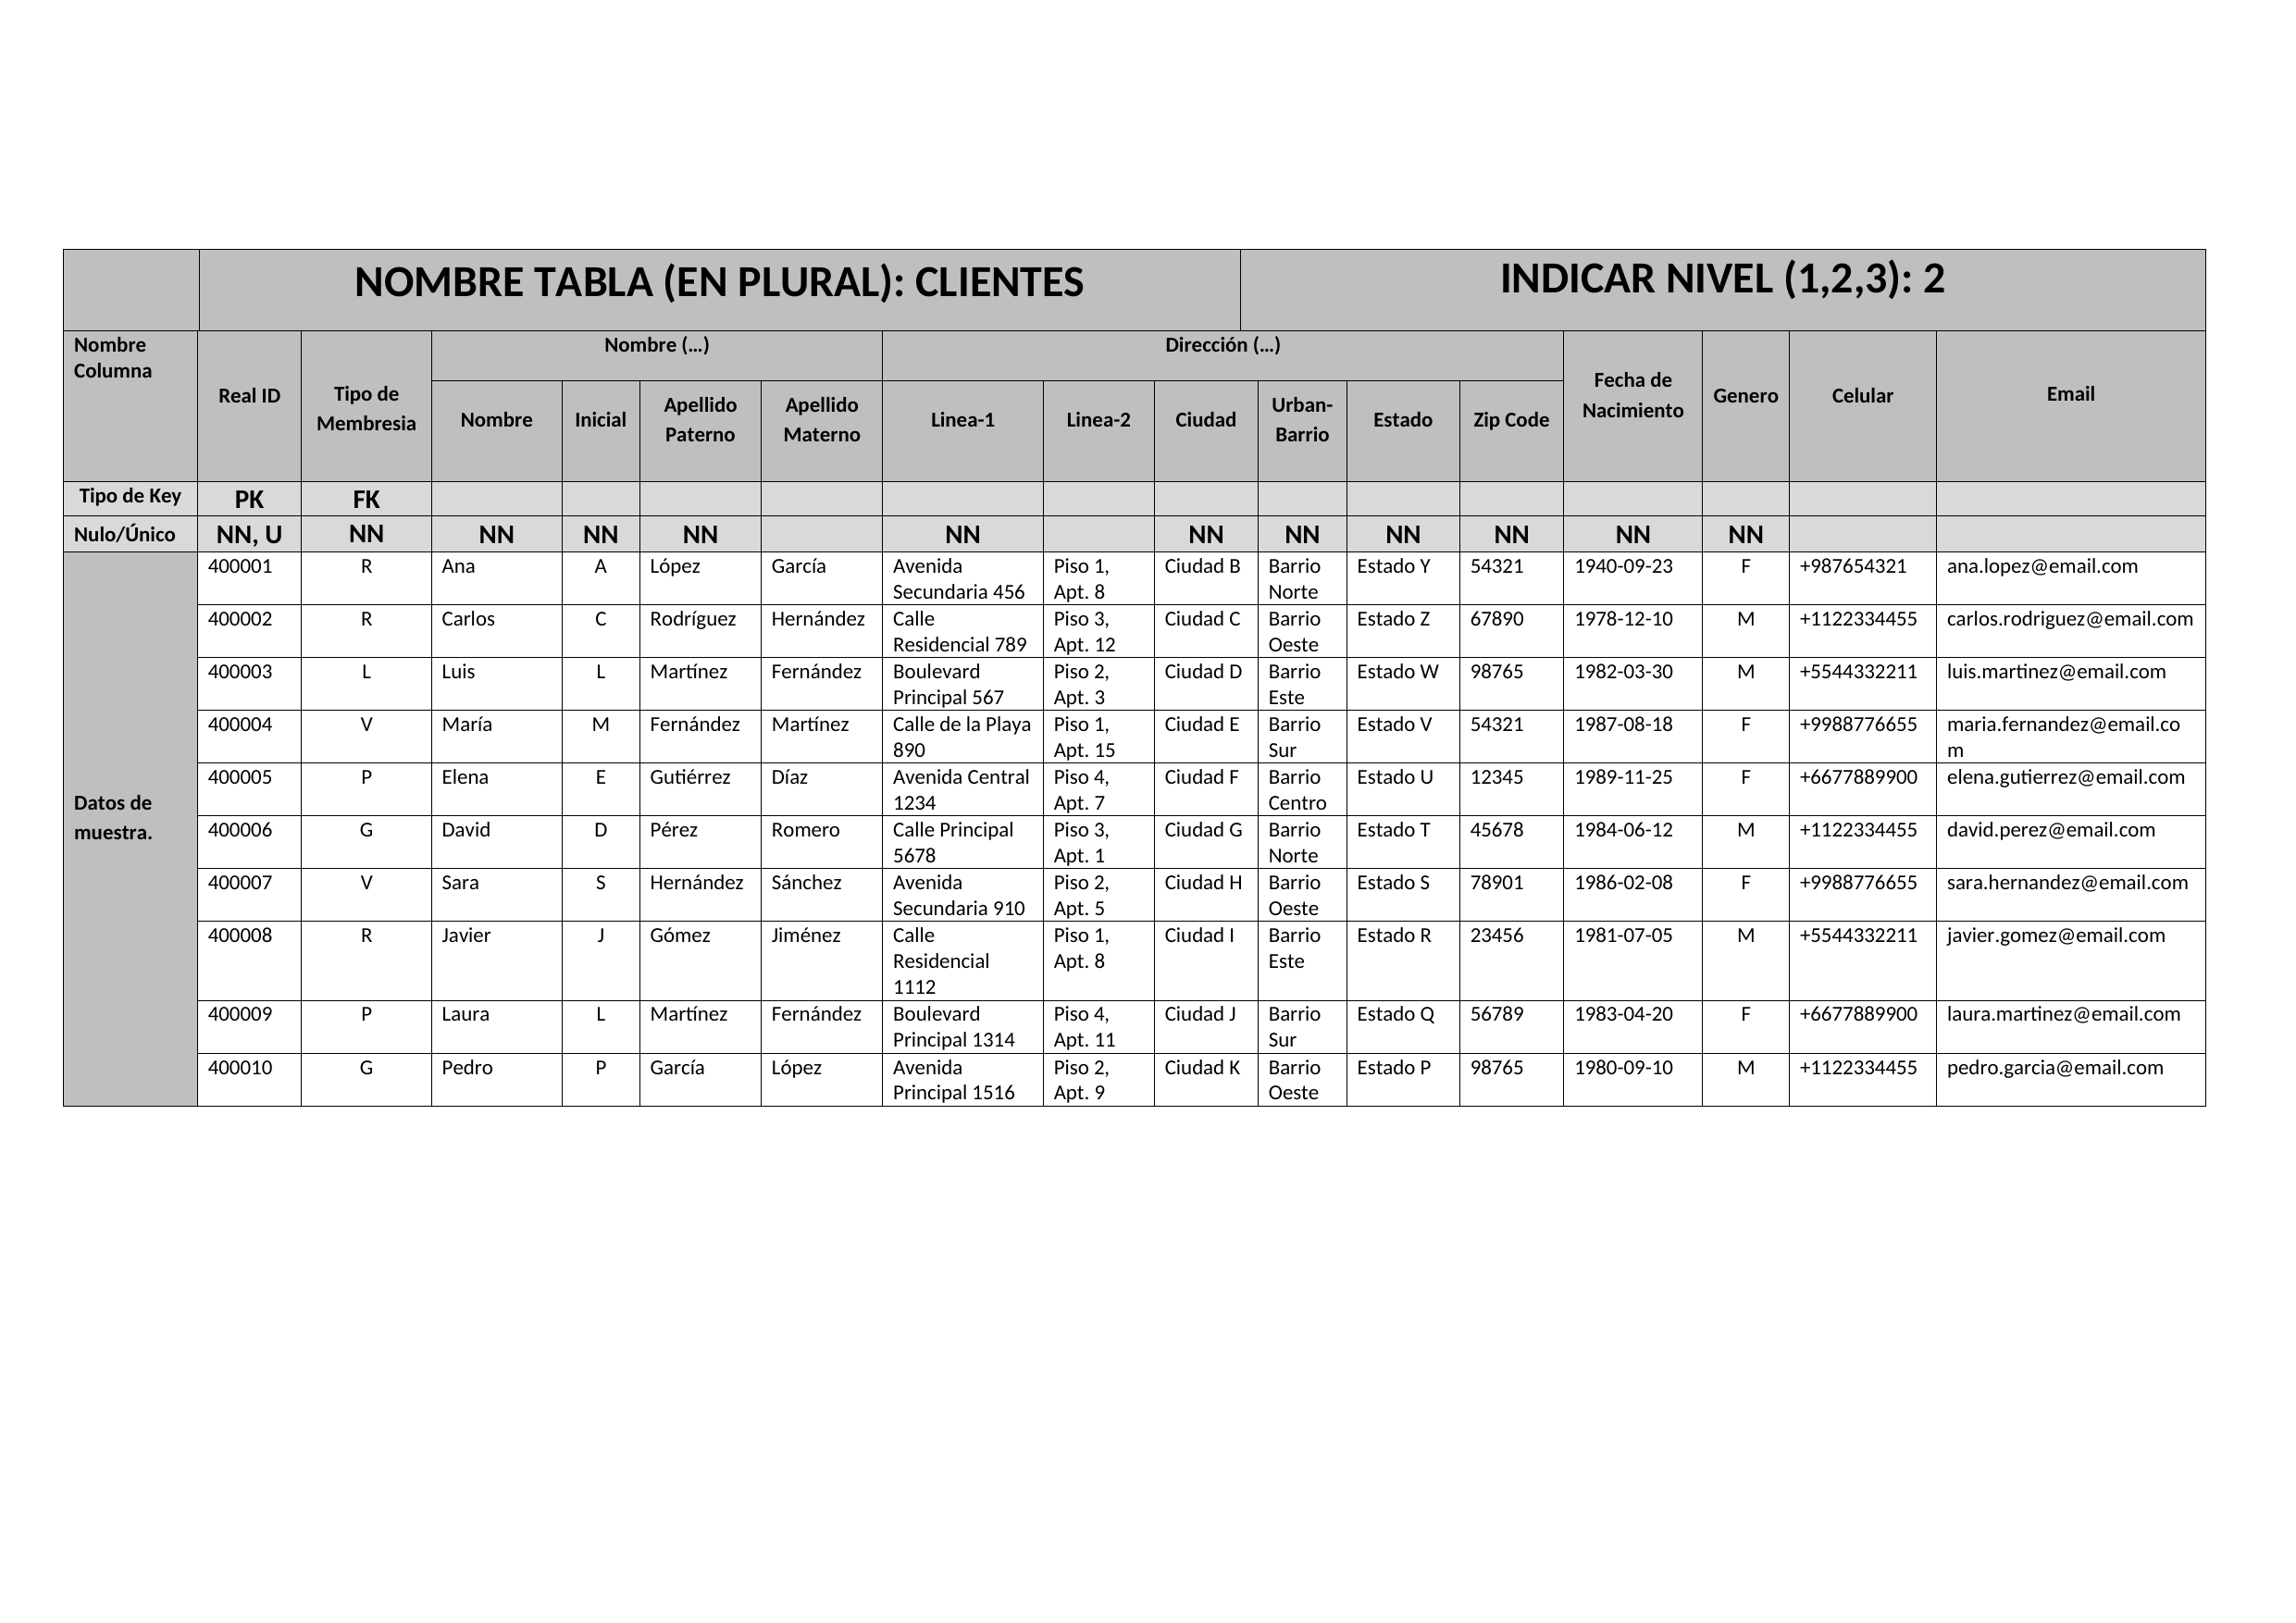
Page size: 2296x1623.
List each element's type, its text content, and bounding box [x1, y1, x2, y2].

table_cell G [302, 1054, 431, 1106]
table_cell 1987-08-18 [1564, 711, 1702, 762]
table_cell Ciudad [1155, 381, 1258, 481]
table_cell 98765 [1460, 658, 1563, 710]
table_cell Ciudad K [1155, 1054, 1258, 1106]
table_cell Calle de la Playa 890 [883, 711, 1043, 762]
table_cell 1978-12-10 [1564, 605, 1702, 657]
table_cell Piso 2, Apt. 9 [1044, 1054, 1154, 1106]
table_cell Martínez [640, 658, 761, 710]
table_cell Celular [1790, 331, 1936, 481]
table_header [64, 250, 199, 330]
table_cell carlos.rodriguez@email.com [1937, 605, 2205, 657]
table_cell luis.martinez@email.com [1937, 658, 2205, 710]
table_cell sara.hernandez@email.com [1937, 869, 2205, 921]
table_cell M [1703, 816, 1789, 868]
table_cell NN, U [198, 516, 301, 551]
table_cell [1460, 482, 1563, 515]
table_cell 1989-11-25 [1564, 763, 1702, 815]
table_cell Boulevard Principal 567 [883, 658, 1043, 710]
table_cell Ciudad D [1155, 658, 1258, 710]
table_cell D [563, 816, 639, 868]
table_cell E [563, 763, 639, 815]
table_cell Ciudad F [1155, 763, 1258, 815]
table_cell Estado U [1347, 763, 1459, 815]
table_cell NN [563, 516, 639, 551]
table_cell Ana [432, 552, 562, 604]
table_cell Barrio Sur [1259, 1001, 1347, 1053]
table_cell Apellido Materno [762, 381, 882, 481]
table_cell Barrio Oeste [1259, 605, 1347, 657]
table_cell Estado Q [1347, 1001, 1459, 1053]
table_cell G [302, 816, 431, 868]
table_cell Piso 1, Apt. 8 [1044, 922, 1154, 1000]
table_cell 1980-09-10 [1564, 1054, 1702, 1106]
table_cell Inicial [563, 381, 639, 481]
table_cell NN [1703, 516, 1789, 551]
table_cell +1122334455 [1790, 1054, 1936, 1106]
table_cell Javier [432, 922, 562, 1000]
table_cell P [302, 763, 431, 815]
table_cell 1984-06-12 [1564, 816, 1702, 868]
table_cell [1790, 516, 1936, 551]
table_cell Ciudad C [1155, 605, 1258, 657]
table_cell M [1703, 922, 1789, 1000]
table_cell V [302, 711, 431, 762]
table_cell López [762, 1054, 882, 1106]
table_cell [883, 482, 1043, 515]
table_cell elena.gutierrez@email.com [1937, 763, 2205, 815]
table_cell Barrio Norte [1259, 816, 1347, 868]
table_cell Fecha de Nacimiento [1564, 331, 1702, 481]
table_cell +5544332211 [1790, 658, 1936, 710]
table_cell Ciudad J [1155, 1001, 1258, 1053]
table_cell Piso 3, Apt. 12 [1044, 605, 1154, 657]
table_cell [640, 482, 761, 515]
table_cell Fernández [762, 1001, 882, 1053]
table_cell Zip Code [1460, 381, 1563, 481]
table_cell +1122334455 [1790, 816, 1936, 868]
table_cell [1937, 482, 2205, 515]
table_cell Avenida Secundaria 910 [883, 869, 1043, 921]
table_cell P [302, 1001, 431, 1053]
table_cell NN [1259, 516, 1347, 551]
table_cell Martínez [762, 711, 882, 762]
table_cell NN [1155, 516, 1258, 551]
table_cell NN [302, 516, 431, 551]
table_cell R [302, 605, 431, 657]
table_cell +9988776655 [1790, 711, 1936, 762]
table_cell Piso 4, Apt. 11 [1044, 1001, 1154, 1053]
table_cell Díaz [762, 763, 882, 815]
table_cell 400005 [198, 763, 301, 815]
table_cell Pérez [640, 816, 761, 868]
table_cell Barrio Este [1259, 922, 1347, 1000]
table_cell Hernández [640, 869, 761, 921]
table_cell Estado S [1347, 869, 1459, 921]
table_cell Nombre Columna [64, 331, 197, 481]
table_cell +5544332211 [1790, 922, 1936, 1000]
table_cell 400003 [198, 658, 301, 710]
table_cell NN [1460, 516, 1563, 551]
table_cell 1981-07-05 [1564, 922, 1702, 1000]
table_cell Email [1937, 331, 2205, 481]
table_cell Estado Y [1347, 552, 1459, 604]
table_cell David [432, 816, 562, 868]
table_cell F [1703, 1001, 1789, 1053]
table_cell +9988776655 [1790, 869, 1936, 921]
table_cell Fernández [640, 711, 761, 762]
table_cell Piso 4, Apt. 7 [1044, 763, 1154, 815]
table_cell laura.martinez@email.com [1937, 1001, 2205, 1053]
table_cell [1044, 516, 1154, 551]
table_cell 98765 [1460, 1054, 1563, 1106]
table_cell Barrio Norte [1259, 552, 1347, 604]
table_cell 45678 [1460, 816, 1563, 868]
table_cell Barrio Centro [1259, 763, 1347, 815]
table_cell Elena [432, 763, 562, 815]
table_cell Dirección (…) [883, 331, 1563, 380]
table_cell 1983-04-20 [1564, 1001, 1702, 1053]
table_cell +1122334455 [1790, 605, 1936, 657]
table_cell F [1703, 763, 1789, 815]
table_cell Ciudad I [1155, 922, 1258, 1000]
table_cell ana.lopez@email.com [1937, 552, 2205, 604]
table_cell [1259, 482, 1347, 515]
table_cell Calle Residencial 1112 [883, 922, 1043, 1000]
table_cell García [762, 552, 882, 604]
table_cell Rodríguez [640, 605, 761, 657]
table_cell 1940-09-23 [1564, 552, 1702, 604]
table_cell Linea-1 [883, 381, 1043, 481]
table_cell [1937, 516, 2205, 551]
table_cell [1347, 482, 1459, 515]
table_cell Estado T [1347, 816, 1459, 868]
table_cell Luis [432, 658, 562, 710]
table_cell david.perez@email.com [1937, 816, 2205, 868]
table_cell PK [198, 482, 301, 515]
table_cell Apellido Paterno [640, 381, 761, 481]
table_cell +6677889900 [1790, 763, 1936, 815]
table_cell María [432, 711, 562, 762]
table_cell Barrio Sur [1259, 711, 1347, 762]
table_cell maria.fernandez@email.com [1937, 711, 2205, 762]
table_cell Piso 3, Apt. 1 [1044, 816, 1154, 868]
table_cell NN [432, 516, 562, 551]
table_cell Ciudad G [1155, 816, 1258, 868]
table_cell [1044, 482, 1154, 515]
table_cell [432, 482, 562, 515]
table_cell R [302, 922, 431, 1000]
table_cell Martínez [640, 1001, 761, 1053]
table_cell NN [1564, 516, 1702, 551]
table_cell +6677889900 [1790, 1001, 1936, 1053]
table_cell 400006 [198, 816, 301, 868]
table_cell M [1703, 1054, 1789, 1106]
table_cell Piso 2, Apt. 5 [1044, 869, 1154, 921]
table_cell 78901 [1460, 869, 1563, 921]
table_cell Linea-2 [1044, 381, 1154, 481]
table_cell FK [302, 482, 431, 515]
table_cell Boulevard Principal 1314 [883, 1001, 1043, 1053]
table_cell Ciudad B [1155, 552, 1258, 604]
table_cell [563, 482, 639, 515]
table_cell Gutiérrez [640, 763, 761, 815]
table_cell Piso 2, Apt. 3 [1044, 658, 1154, 710]
table_cell S [563, 869, 639, 921]
table_header INDICAR NIVEL (1,2,3): 2 [1241, 250, 2205, 330]
table_cell 1986-02-08 [1564, 869, 1702, 921]
table_cell Tipo de Membresia [302, 331, 431, 481]
table_cell javier.gomez@email.com [1937, 922, 2205, 1000]
table_cell Estado [1347, 381, 1459, 481]
table_cell Real ID [198, 331, 301, 481]
table_cell M [1703, 658, 1789, 710]
table_cell [1564, 482, 1702, 515]
table_cell A [563, 552, 639, 604]
table_cell 54321 [1460, 711, 1563, 762]
table_cell Laura [432, 1001, 562, 1053]
table_cell F [1703, 711, 1789, 762]
table_cell 54321 [1460, 552, 1563, 604]
table_cell Nombre (…) [432, 331, 882, 380]
table_cell Estado W [1347, 658, 1459, 710]
table_cell 400008 [198, 922, 301, 1000]
table_cell Tipo de Key [64, 482, 197, 515]
table_cell 400009 [198, 1001, 301, 1053]
table_cell Jiménez [762, 922, 882, 1000]
table_cell Estado Z [1347, 605, 1459, 657]
table_cell L [563, 1001, 639, 1053]
table_cell Calle Residencial 789 [883, 605, 1043, 657]
table_cell L [563, 658, 639, 710]
table_cell 400001 [198, 552, 301, 604]
table_cell 56789 [1460, 1001, 1563, 1053]
table_cell J [563, 922, 639, 1000]
table_cell Ciudad E [1155, 711, 1258, 762]
table_cell Fernández [762, 658, 882, 710]
table_cell Estado R [1347, 922, 1459, 1000]
table_cell NN [1347, 516, 1459, 551]
table_cell 12345 [1460, 763, 1563, 815]
table_header NOMBRE TABLA (EN PLURAL): CLIENTES [200, 250, 1240, 330]
table_cell Avenida Secundaria 456 [883, 552, 1043, 604]
table_cell Romero [762, 816, 882, 868]
table_cell Calle Principal 5678 [883, 816, 1043, 868]
table_cell Gómez [640, 922, 761, 1000]
table_cell Nombre [432, 381, 562, 481]
table_cell V [302, 869, 431, 921]
table_cell 1982-03-30 [1564, 658, 1702, 710]
table_cell F [1703, 869, 1789, 921]
table_cell Avenida Principal 1516 [883, 1054, 1043, 1106]
table_cell 400002 [198, 605, 301, 657]
table_cell 400004 [198, 711, 301, 762]
table_cell P [563, 1054, 639, 1106]
table_cell pedro.garcia@email.com [1937, 1054, 2205, 1106]
table_cell F [1703, 552, 1789, 604]
table_cell Hernández [762, 605, 882, 657]
table_cell [762, 516, 882, 551]
table_cell R [302, 552, 431, 604]
table_cell Barrio Oeste [1259, 869, 1347, 921]
table_cell 400010 [198, 1054, 301, 1106]
table_cell Barrio Este [1259, 658, 1347, 710]
table_cell +987654321 [1790, 552, 1936, 604]
table_cell Nulo/Único [64, 516, 197, 551]
table_cell López [640, 552, 761, 604]
table_cell Avenida Central 1234 [883, 763, 1043, 815]
table_cell Urban-Barrio [1259, 381, 1347, 481]
table_cell M [563, 711, 639, 762]
table_cell NN [640, 516, 761, 551]
table_cell M [1703, 605, 1789, 657]
table_cell [1155, 482, 1258, 515]
table_cell NN [883, 516, 1043, 551]
table_cell Pedro [432, 1054, 562, 1106]
table_cell [1790, 482, 1936, 515]
table_cell [762, 482, 882, 515]
table_cell Sánchez [762, 869, 882, 921]
table_cell Piso 1, Apt. 15 [1044, 711, 1154, 762]
table_cell C [563, 605, 639, 657]
table_cell 23456 [1460, 922, 1563, 1000]
table_cell Carlos [432, 605, 562, 657]
table_cell Estado P [1347, 1054, 1459, 1106]
table_cell [1703, 482, 1789, 515]
table_cell Piso 1, Apt. 8 [1044, 552, 1154, 604]
table_cell 400007 [198, 869, 301, 921]
table_cell 67890 [1460, 605, 1563, 657]
table_cell Estado V [1347, 711, 1459, 762]
table_cell Barrio Oeste [1259, 1054, 1347, 1106]
table_cell Ciudad H [1155, 869, 1258, 921]
table_cell Genero [1703, 331, 1789, 481]
table_cell Datos de muestra. [64, 552, 197, 1106]
table_cell Sara [432, 869, 562, 921]
table_cell García [640, 1054, 761, 1106]
table_cell L [302, 658, 431, 710]
